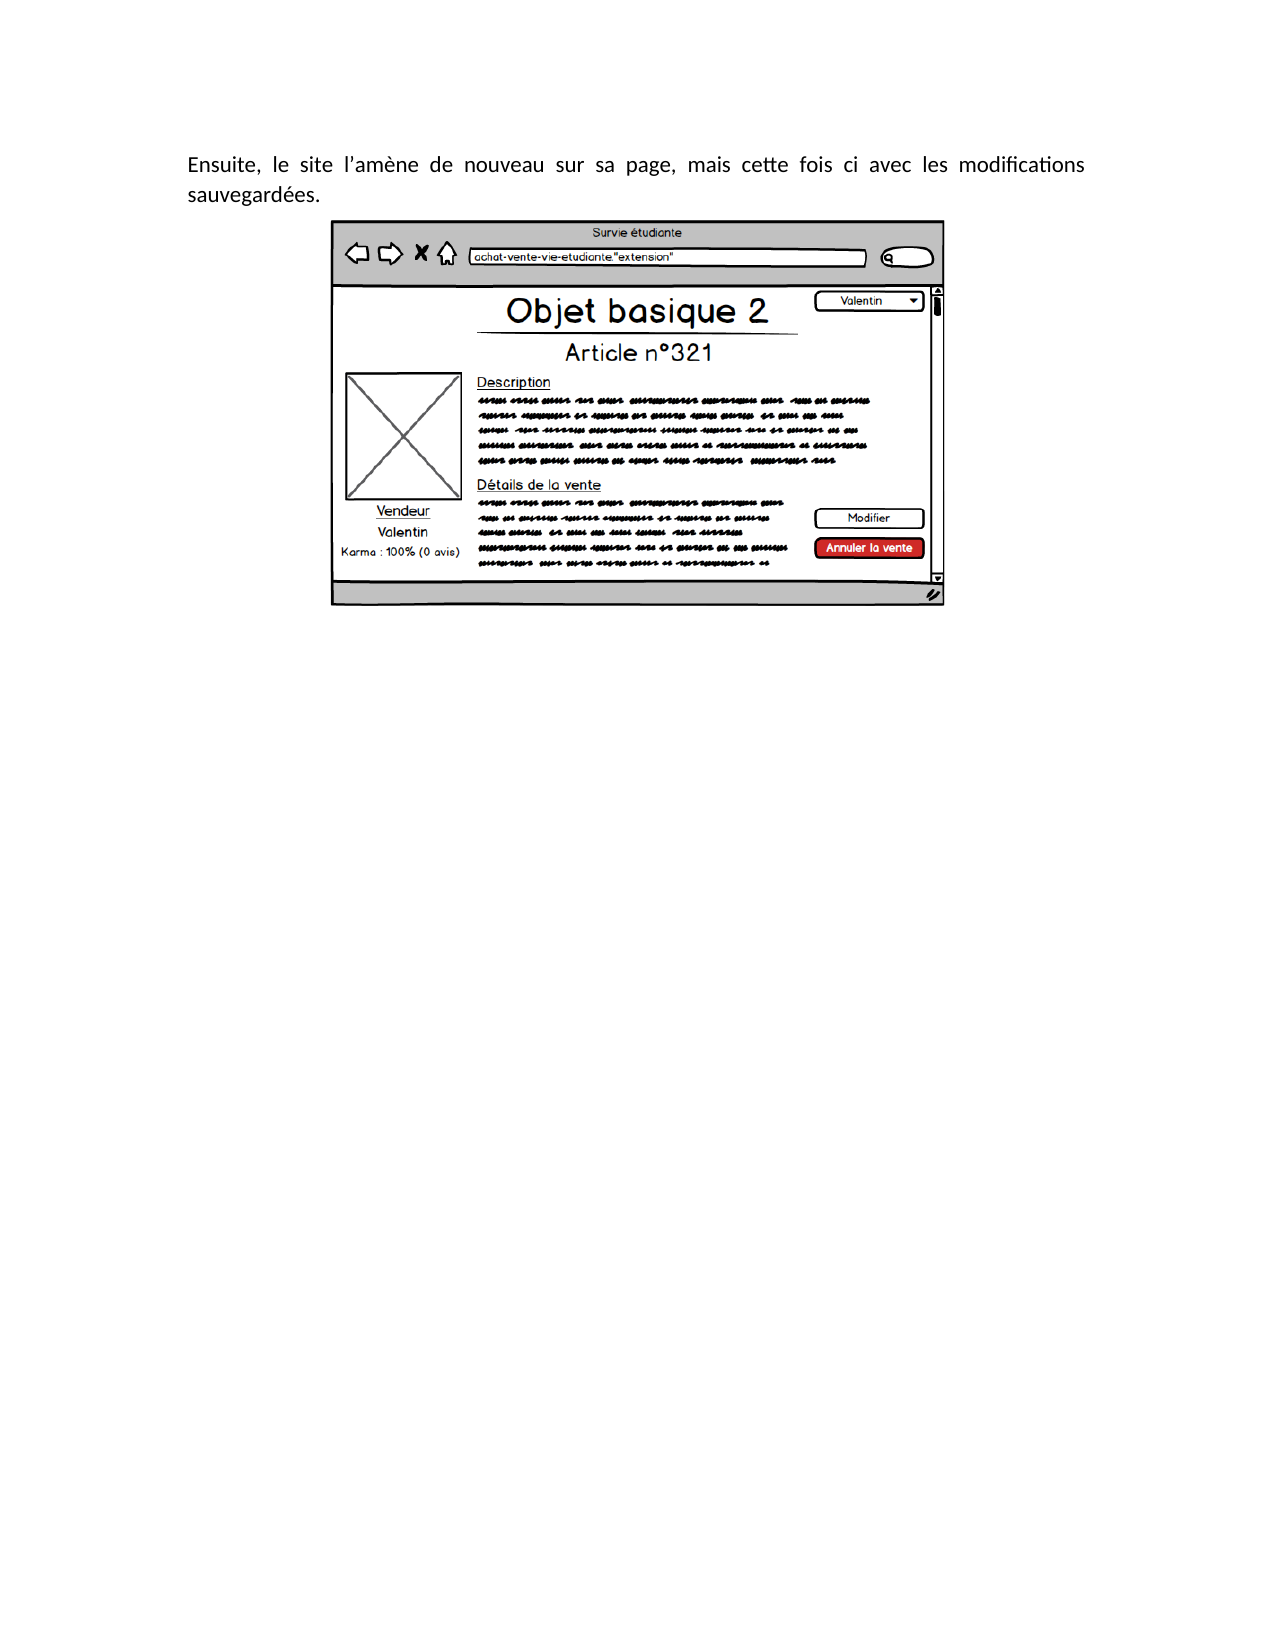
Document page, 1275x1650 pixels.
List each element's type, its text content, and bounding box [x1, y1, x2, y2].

text Ensuite, le site l’amène de nouveau sur sa page, mais cette fois ci avec les modifications sauvegardées. [187, 150, 1087, 208]
picture [330, 220, 945, 606]
